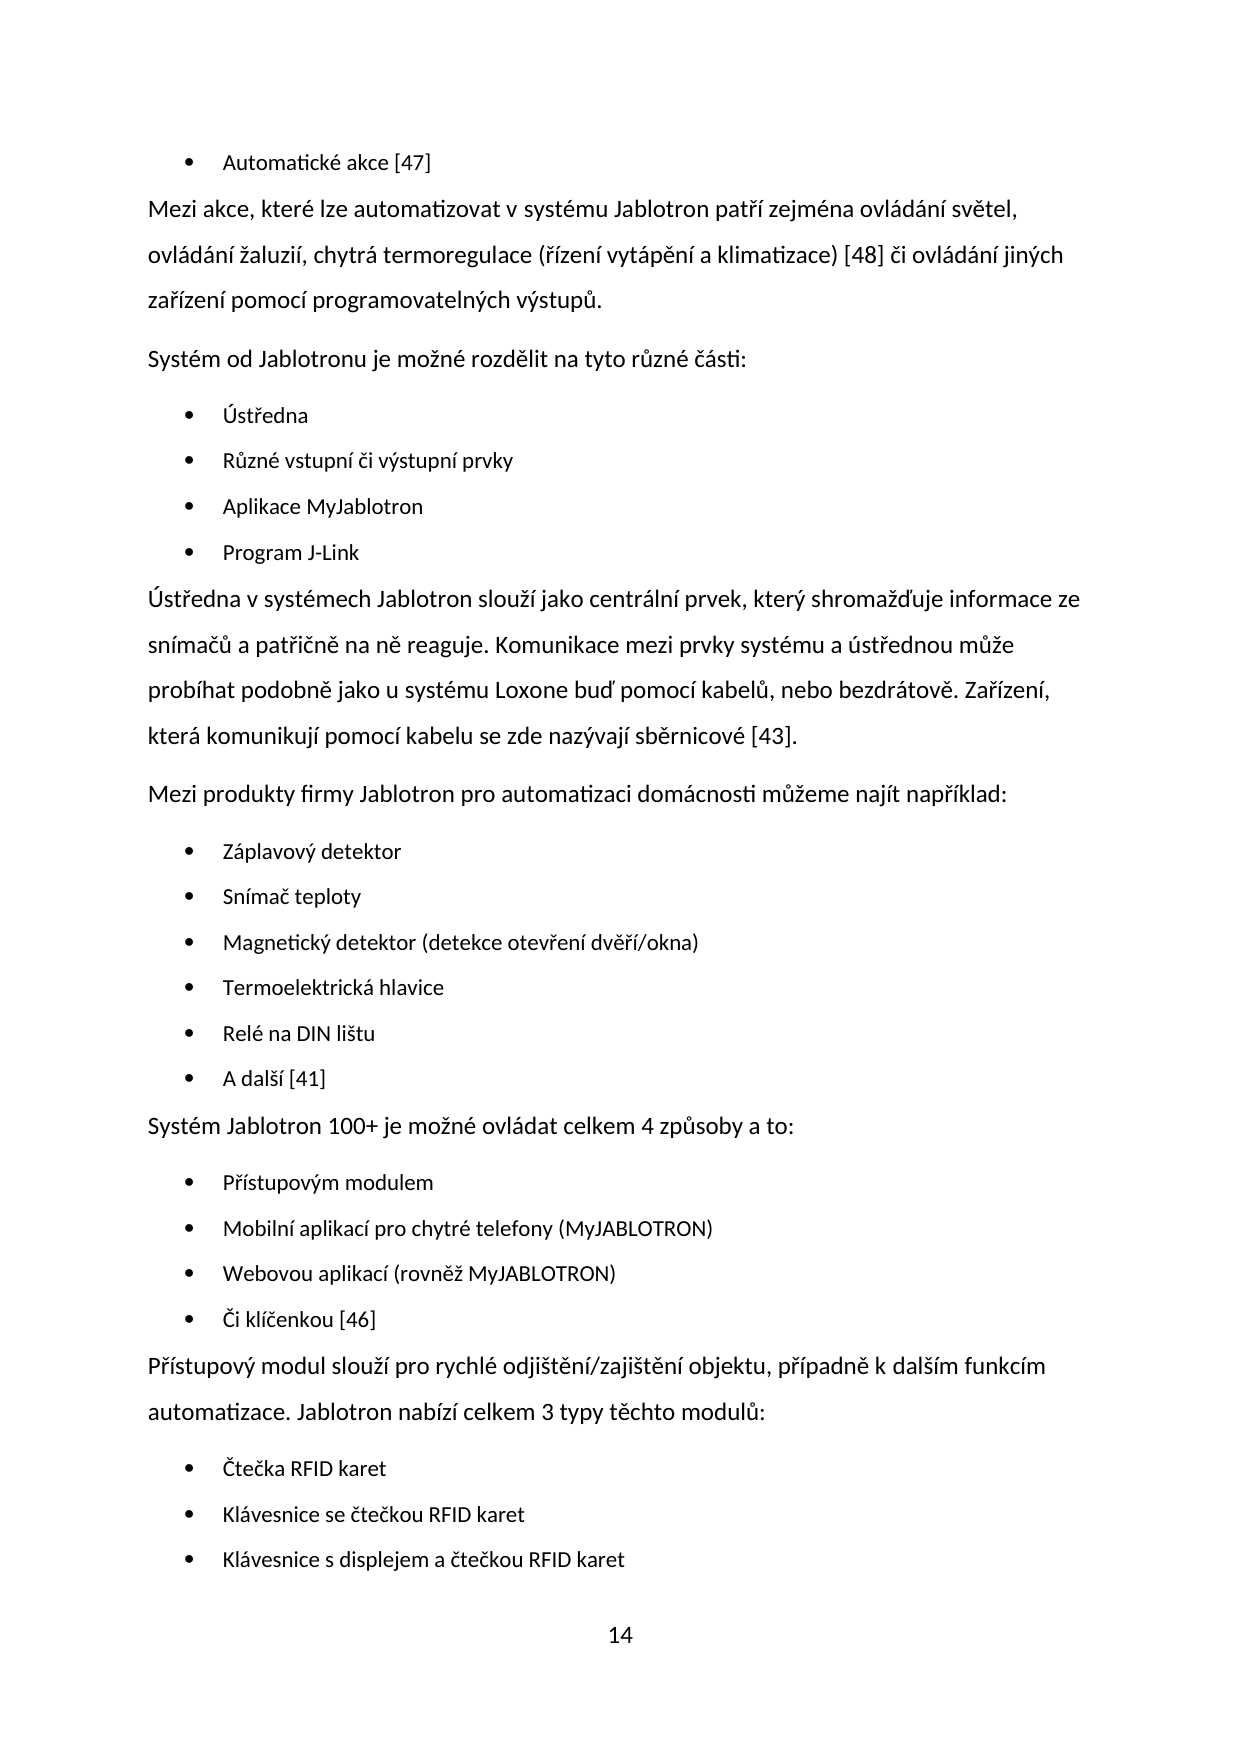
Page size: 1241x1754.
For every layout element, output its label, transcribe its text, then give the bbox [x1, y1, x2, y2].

list Aplikace MyJablotron [185, 492, 1093, 520]
list Snímač teploty [185, 882, 1093, 910]
text Systém Jablotron 100+ je možné ovládat celkem 4 způsoby a to: [148, 1110, 1093, 1140]
list Program J-Link [185, 538, 1093, 566]
list Automatické akce [47] [185, 148, 1093, 176]
list Ústředna [185, 401, 1093, 429]
list Čtečka RFID karet [185, 1454, 1093, 1482]
list Různé vstupní či výstupní prvky [185, 447, 1093, 474]
list Klávesnice se čtečkou RFID karet [185, 1500, 1093, 1528]
list Či klíčenkou [46] [185, 1305, 1093, 1333]
list Záplavový detektor [185, 837, 1093, 865]
text Mezi produkty firmy Jablotron pro automatizaci domácnosti můžeme najít například: [148, 778, 1093, 809]
list Přístupovým modulem [185, 1168, 1093, 1196]
list Klávesnice s displejem a čtečkou RFID karet [185, 1545, 1093, 1573]
list Magnetický detektor (detekce otevření dvěří/okna) [185, 928, 1093, 956]
text Ústředna v systémech Jablotron slouží jako centrální prvek, který shromažďuje informace ze snímačů a patřičně na ně reaguje. Komunikace mezi prvky systému a ústřednou může probíhat podobně jako u systému Loxone buď pomocí kabelů, nebo bezdrátově. Zařízení, která komunikují pomocí kabelu se zde nazývají sběrnicové [43]. [148, 583, 1093, 751]
list Relé na DIN lištu [185, 1019, 1093, 1047]
text Systém od Jablotronu je možné rozdělit na tyto různé části: [148, 343, 1093, 373]
list Webovou aplikací (rovněž MyJABLOTRON) [185, 1259, 1093, 1287]
list Mobilní aplikací pro chytré telefony (MyJABLOTRON) [185, 1214, 1093, 1242]
text Přístupový modul slouží pro rychlé odjištění/zajištění objektu, případně k dalším funkcím automatizace. Jablotron nabízí celkem 3 typy těchto modulů: [148, 1350, 1093, 1426]
list A další [41] [185, 1064, 1093, 1092]
list Termoelektrická hlavice [185, 973, 1093, 1001]
text Mezi akce, které lze automatizovat v systému Jablotron patří zejména ovládání světel, ovládání žaluzií, chytrá termoregulace (řízení vytápění a klimatizace) [48] či ovládání jiných zařízení pomocí programovatelných výstupů. [148, 193, 1093, 315]
